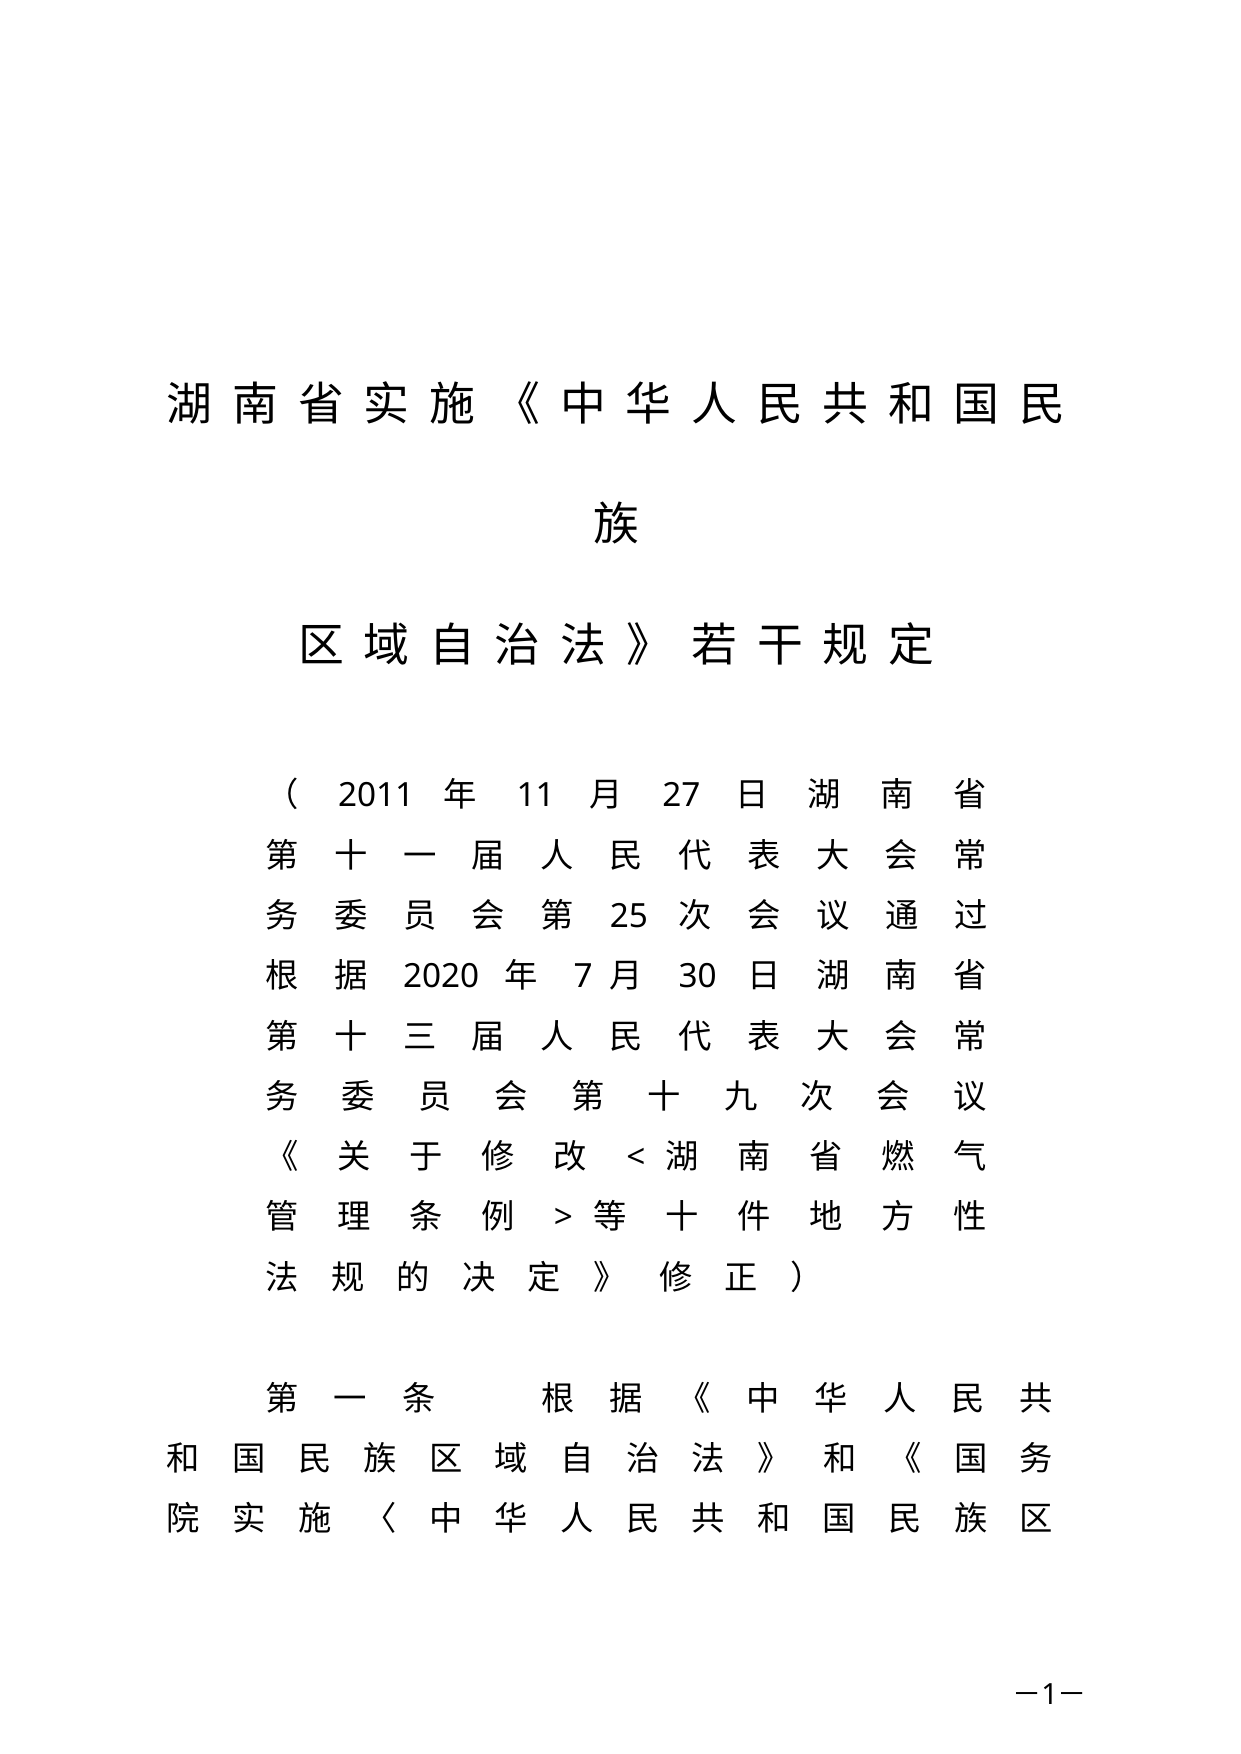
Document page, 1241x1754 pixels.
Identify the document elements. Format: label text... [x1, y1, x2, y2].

text 湖南省实施《中华人民共和国民族 [167, 340, 1085, 581]
text 区域自治法》若干规定 [167, 581, 1085, 702]
text （2011年11月27日湖南省第十一届人民代表大会常务委员会第25次会议通过 根据2020年7月30日湖南省第十三届人民代表大会常务委员会第十九次会议《关于修改<湖南省燃气管理条例>等十件地方性法规的决定》修正） [232, 762, 1019, 1305]
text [167, 1365, 1085, 1546]
